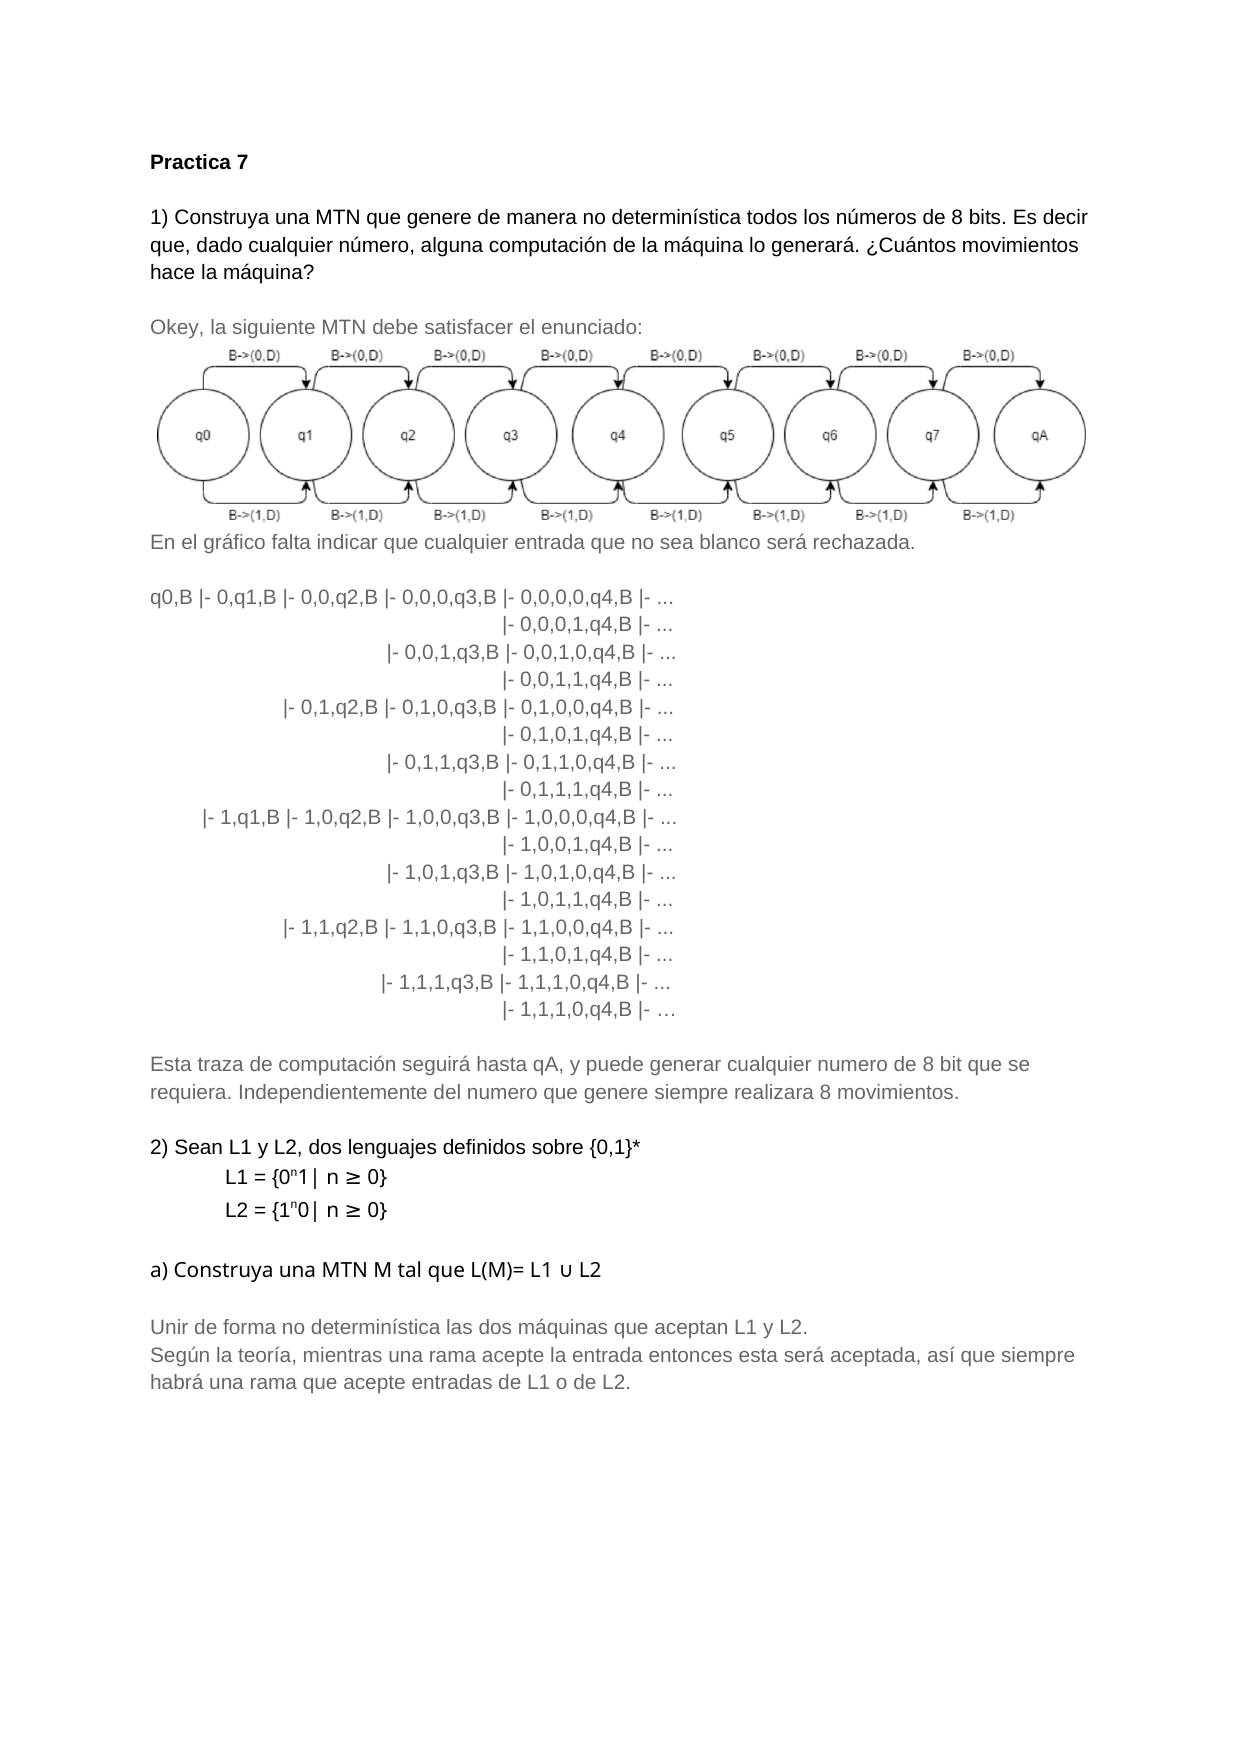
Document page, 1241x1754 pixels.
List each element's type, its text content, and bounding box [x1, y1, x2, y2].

text q0,B |- 0,q1,B |- 0,0,q2,B |- 0,0,0,q3,B |- 0,0,0,0,q4,B |- ... [150, 585, 1090, 609]
text |- 1,q1,B |- 1,0,q2,B |- 1,0,0,q3,B |- 1,0,0,0,q4,B |- ... [150, 805, 1090, 829]
text |- 0,1,q2,B |- 0,1,0,q3,B |- 0,1,0,0,q4,B |- ... [150, 695, 1090, 719]
text |- 0,1,0,1,q4,B |- ... [150, 722, 1090, 746]
text |- 0,1,1,1,q4,B |- ... [150, 777, 1090, 801]
text L2 = {1n0| n ≥ 0} [150, 1195, 1090, 1223]
text Según la teoría, mientras una rama acepte la entrada entonces esta será aceptada, así que siempre habrá una rama que acepte entradas de L1 o de L2. [150, 1342, 1090, 1394]
text |- 1,1,1,0,q4,B |- … [150, 997, 1090, 1021]
text |- 1,0,1,q3,B |- 1,0,1,0,q4,B |- ... [150, 860, 1090, 884]
text |- 0,1,1,q3,B |- 0,1,1,0,q4,B |- ... [150, 750, 1090, 774]
text L1 = {0n1| n ≥ 0} [150, 1162, 1090, 1191]
text |- 0,0,0,1,q4,B |- ... [150, 612, 1090, 636]
text Okey, la siguiente MTN debe satisfacer el enunciado: [150, 315, 1090, 339]
text En el gráfico falta indicar que cualquier entrada que no sea blanco será rechazada. [150, 530, 1090, 554]
text |- 0,0,1,1,q4,B |- ... [150, 667, 1090, 691]
text Unir de forma no determinística las dos máquinas que aceptan L1 y L2. [150, 1315, 1090, 1339]
picture [150, 342, 1091, 526]
text |- 1,0,0,1,q4,B |- ... [150, 832, 1090, 856]
text 1) Construya una MTN que genere de manera no determinística todos los números de 8 bits. Es decir que, dado cualquier número, alguna computación de la máquina lo generará. ¿Cuántos movimientos hace la máquina? [150, 205, 1090, 284]
text Practica 7 [150, 150, 1090, 174]
text a) Construya una MTN M tal que L(M)= L1 ∪ L2 [150, 1255, 1090, 1283]
text |- 0,0,1,q3,B |- 0,0,1,0,q4,B |- ... [150, 640, 1090, 664]
text 2) Sean L1 y L2, dos lenguajes definidos sobre {0,1}* [150, 1135, 1090, 1159]
text Esta traza de computación seguirá hasta qA, y puede generar cualquier numero de 8 bit que se requiera. Independientemente del numero que genere siempre realizara 8 movimientos. [150, 1052, 1090, 1104]
text |- 1,0,1,1,q4,B |- ... [150, 887, 1090, 911]
text |- 1,1,1,q3,B |- 1,1,1,0,q4,B |- ... [150, 970, 1090, 994]
text |- 1,1,q2,B |- 1,1,0,q3,B |- 1,1,0,0,q4,B |- ... [150, 915, 1090, 939]
text |- 1,1,0,1,q4,B |- ... [150, 942, 1090, 966]
